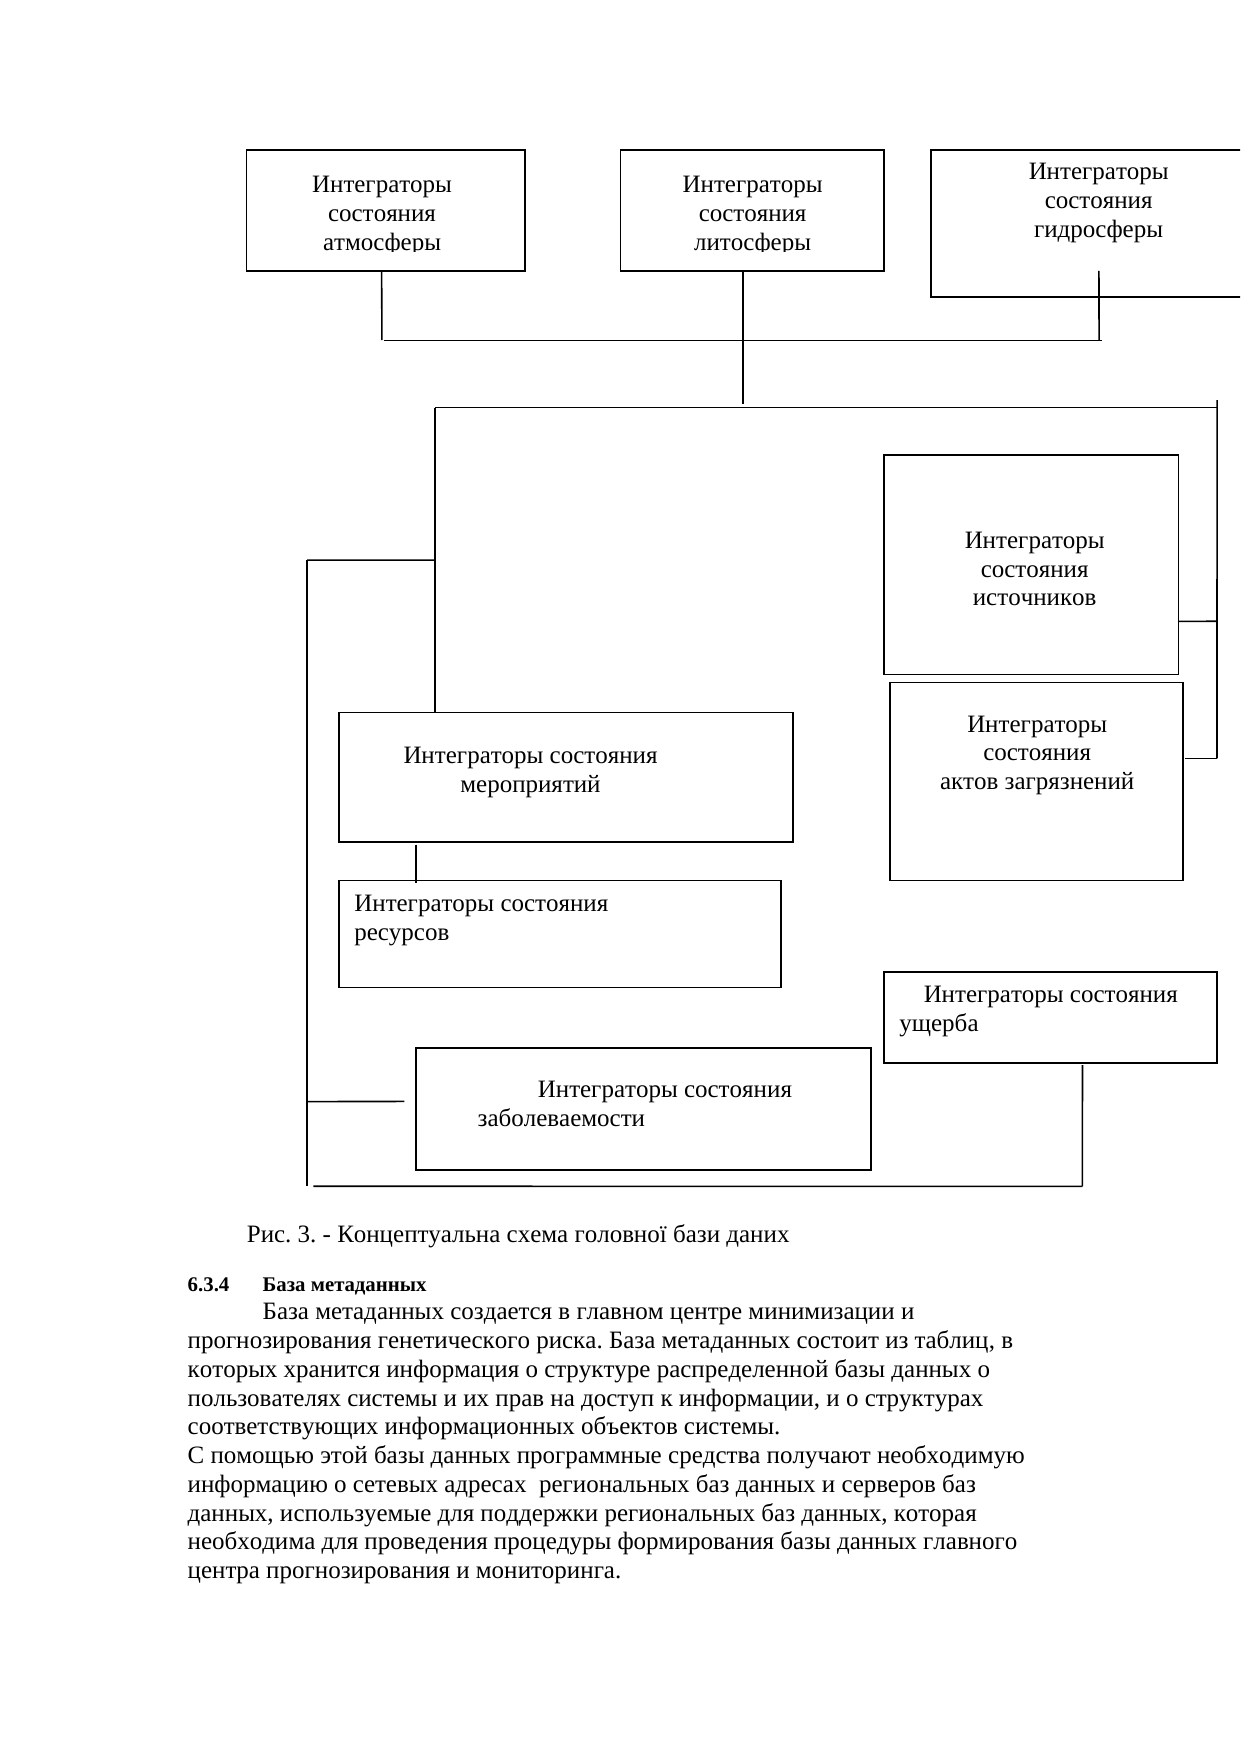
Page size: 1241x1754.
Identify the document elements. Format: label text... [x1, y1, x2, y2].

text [187, 1296, 1053, 1584]
subtitle 6.3.4 База метаданных [187, 1272, 1053, 1296]
text Рис. 3. - Концептуальна схема головної бази даних [187, 1219, 1053, 1248]
